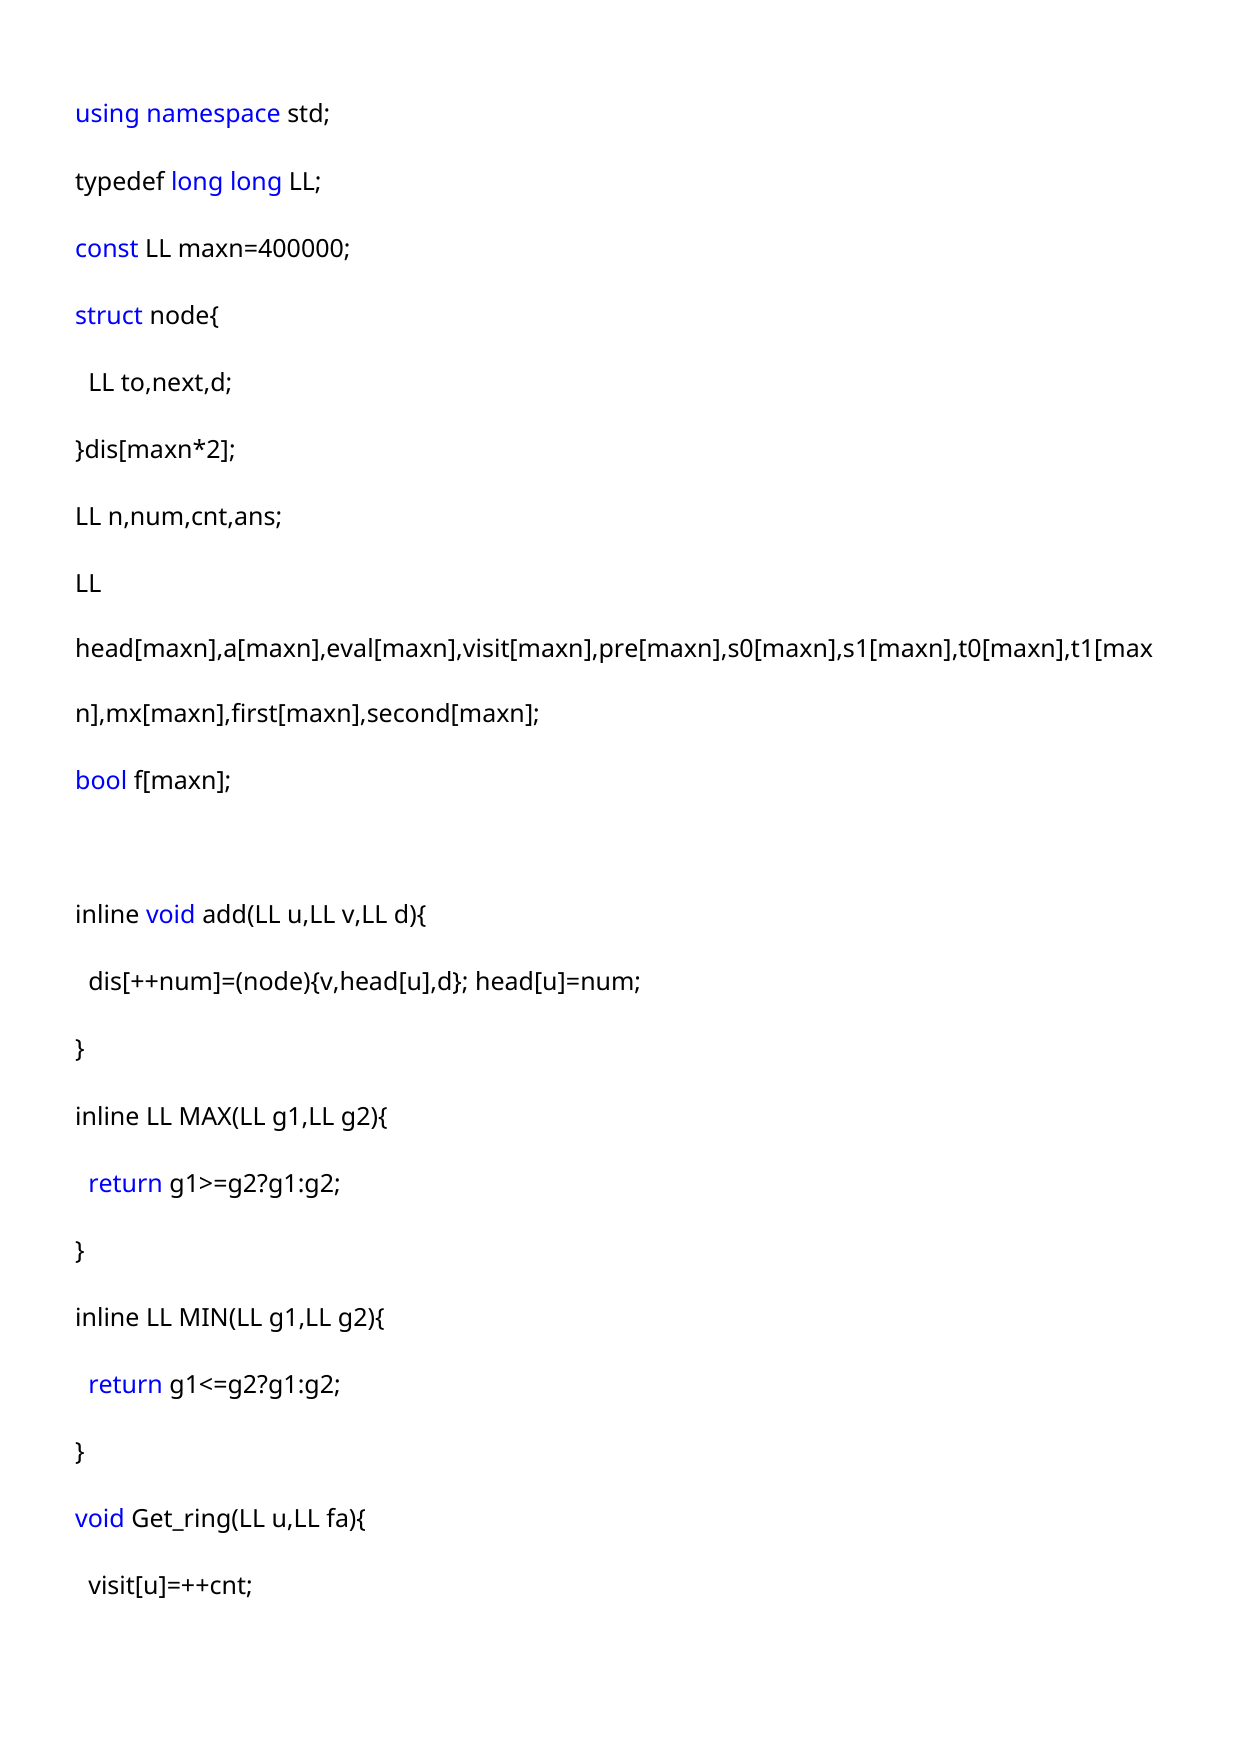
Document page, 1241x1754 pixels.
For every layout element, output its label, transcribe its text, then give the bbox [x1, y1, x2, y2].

text bool f[maxn]; [67, 747, 1173, 814]
text visit[u]=++cnt; [67, 1552, 1173, 1619]
text inline LL MIN(LL g1,LL g2){ [67, 1284, 1173, 1351]
text } [67, 1418, 1173, 1485]
text } [67, 1217, 1173, 1284]
text return g1>=g2?g1:g2; [67, 1150, 1173, 1217]
text struct node{ [67, 282, 1173, 349]
text using namespace std; [67, 81, 1173, 148]
text LL to,next,d; [67, 349, 1173, 416]
text const LL maxn=400000; [67, 215, 1173, 282]
text return g1<=g2?g1:g2; [67, 1351, 1173, 1418]
text typedef long long LL; [67, 148, 1173, 215]
text dis[++num]=(node){v,head[u],d}; head[u]=num; [67, 949, 1173, 1016]
text void Get_ring(LL u,LL fa){ [67, 1485, 1173, 1552]
text inline void add(LL u,LL v,LL d){ [67, 882, 1173, 949]
text } [67, 1016, 1173, 1083]
text LL head[maxn],a[maxn],eval[maxn],visit[maxn],pre[maxn],s0[maxn],s1[maxn],t0[maxn],t1[maxn],mx[maxn],first[maxn],second[maxn]; [67, 550, 1173, 747]
text inline LL MAX(LL g1,LL g2){ [67, 1083, 1173, 1150]
text LL n,num,cnt,ans; [67, 483, 1173, 550]
text }dis[maxn*2]; [67, 416, 1173, 483]
